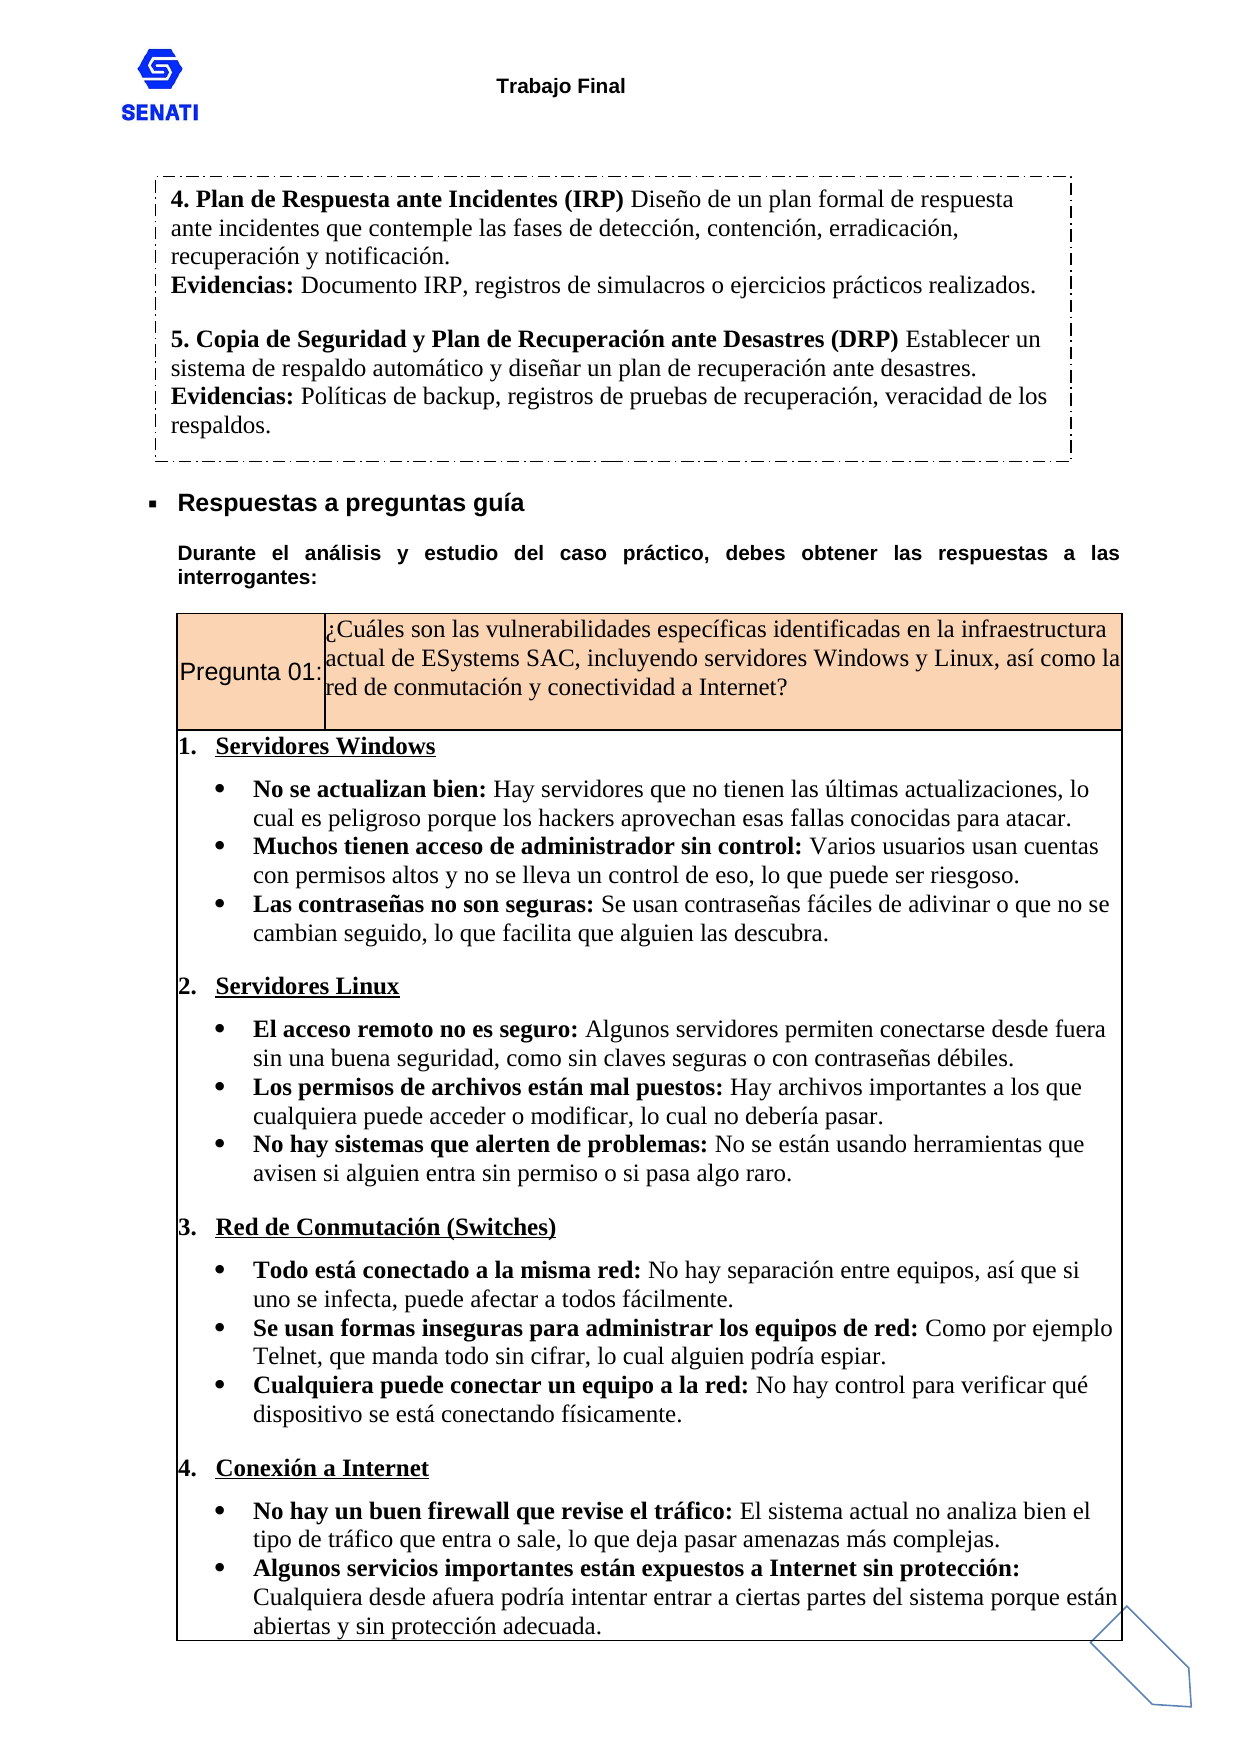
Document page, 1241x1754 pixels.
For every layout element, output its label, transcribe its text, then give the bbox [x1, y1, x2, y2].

table_header ¿Cuáles son las vulnerabilidades específicas identificadas en la infraestructura actual de ESystems SAC, incluyendo servidores Windows y Linux, así como la red de conmutación y conectividad a Internet? [326, 614, 1121, 729]
list Respuestas a preguntas guía [148, 488, 1122, 517]
table_header Pregunta 01: [178, 614, 324, 729]
picture [118, 46, 201, 124]
list Durante el análisis y estudio del caso práctico, debes obtener las respuestas a las interrogantes: [177, 541, 1122, 589]
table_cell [178, 731, 1121, 1639]
